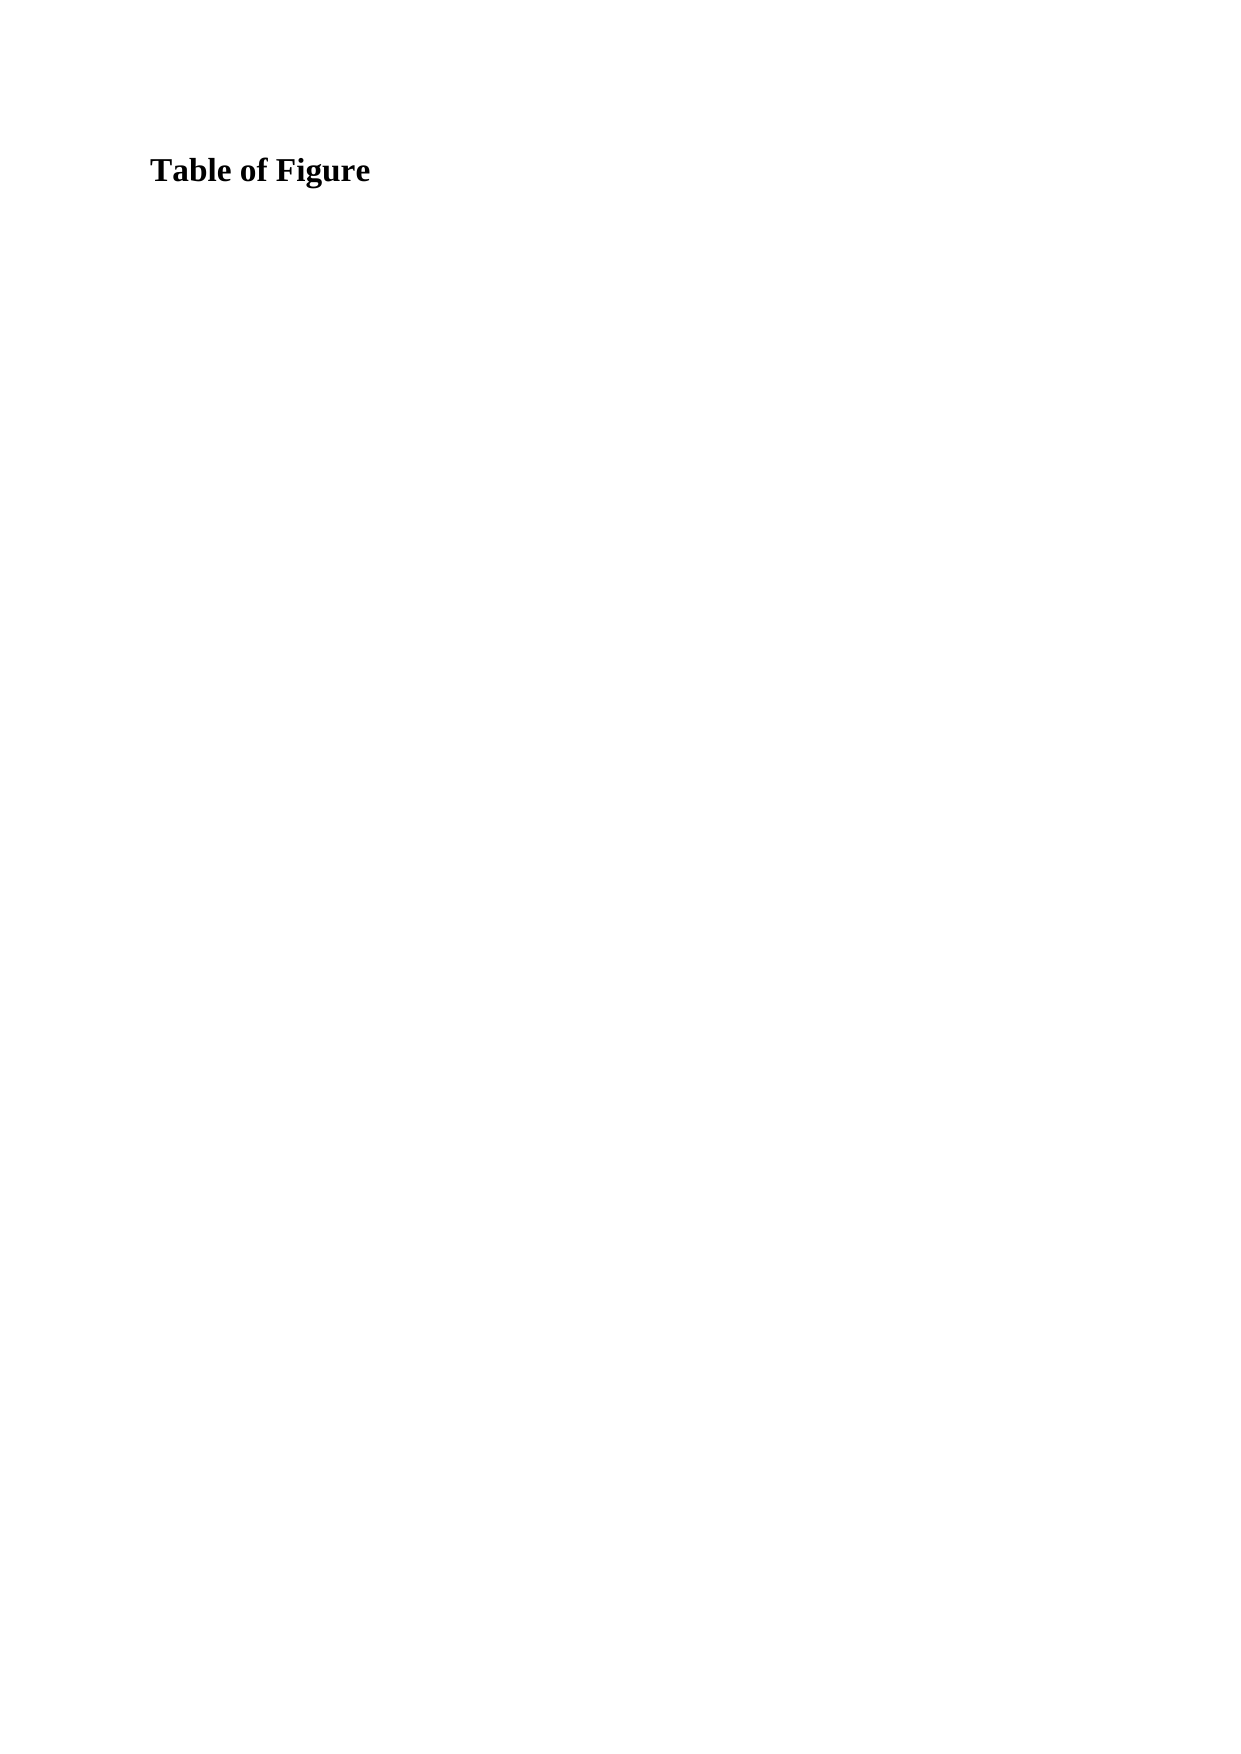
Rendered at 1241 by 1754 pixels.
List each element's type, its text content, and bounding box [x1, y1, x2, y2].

subtitle Table of Figure [150, 150, 1090, 188]
